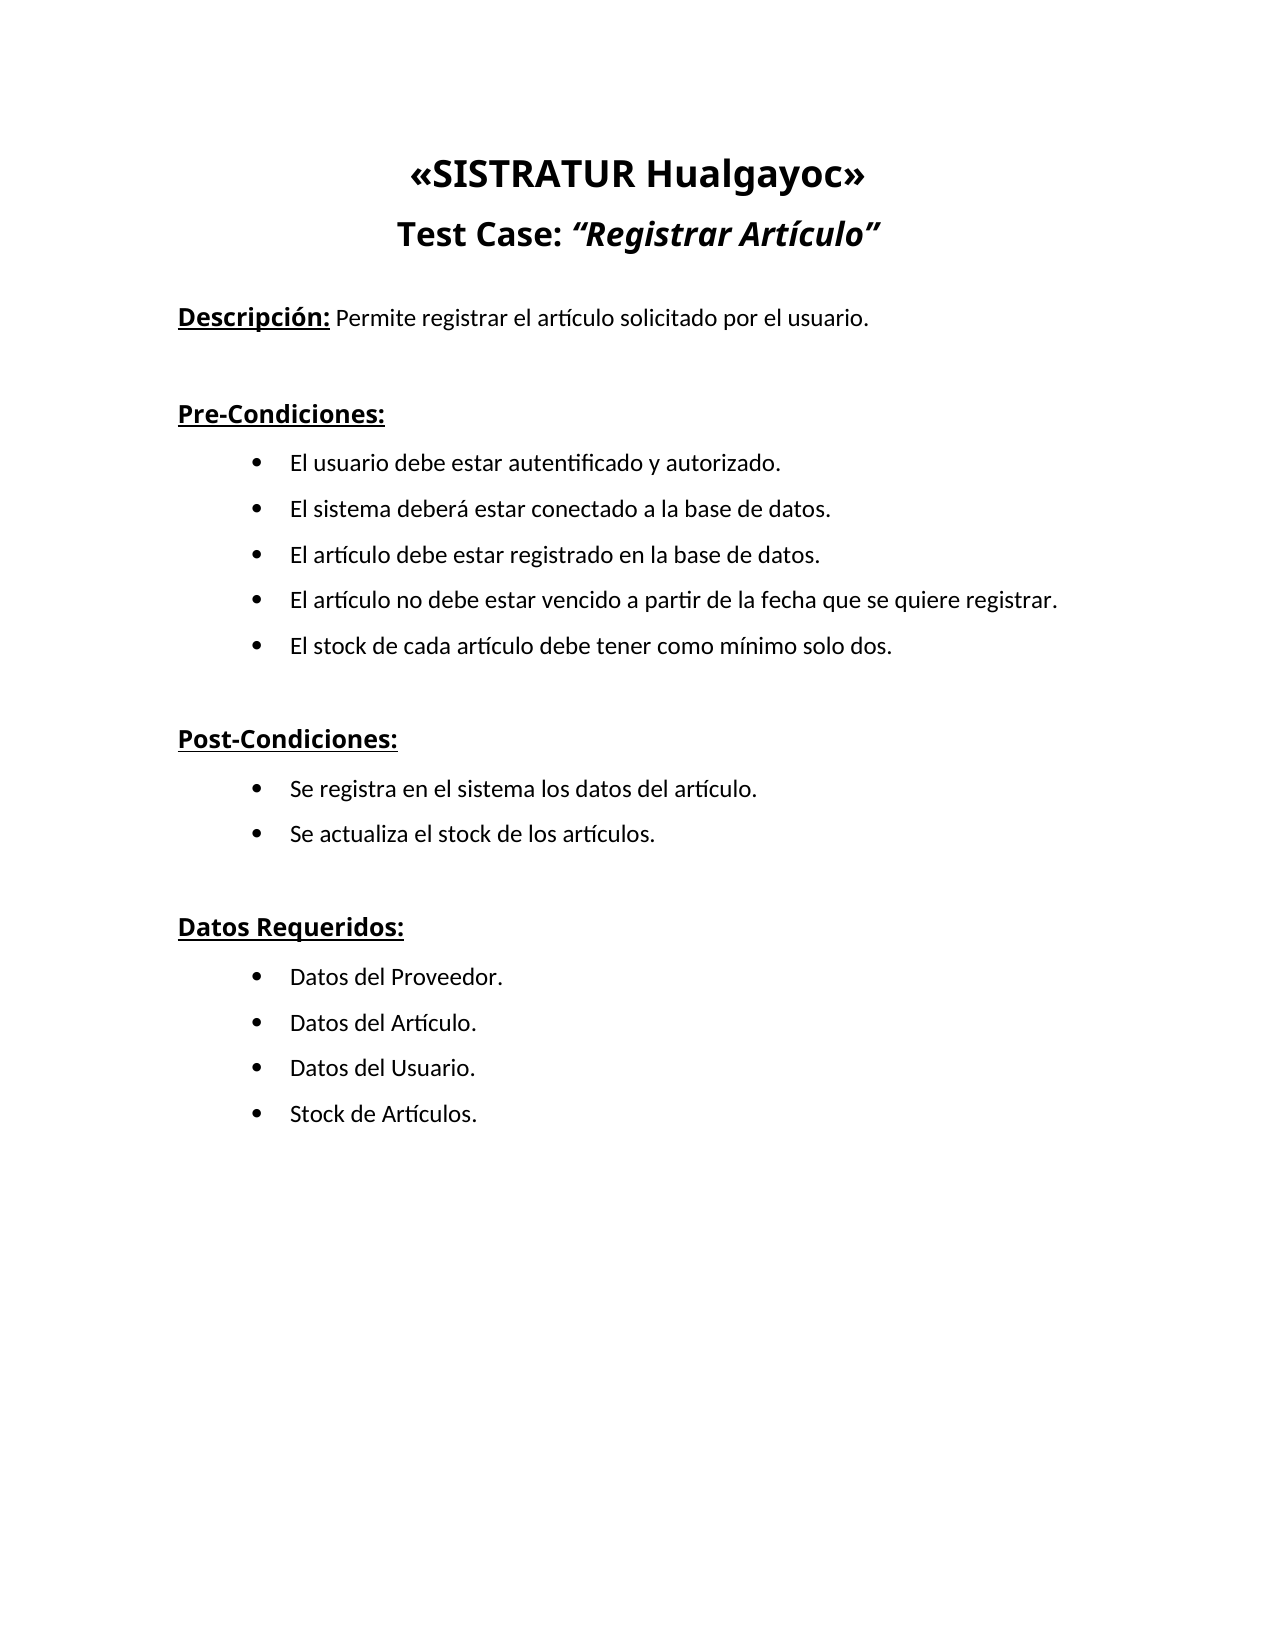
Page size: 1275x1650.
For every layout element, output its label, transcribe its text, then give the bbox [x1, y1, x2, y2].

list Test Case: “Registrar Artículo” [177, 211, 1098, 257]
text Post-Condiciones: [177, 722, 1098, 756]
list El sistema deberá estar conectado a la base de datos. [252, 493, 1098, 524]
list Datos del Proveedor. [252, 961, 1098, 992]
text Descripción: Permite registrar el artículo solicitado por el usuario. [177, 299, 1098, 334]
list El artículo debe estar registrado en la base de datos. [252, 539, 1098, 569]
text Pre-Condiciones: [177, 396, 1098, 430]
list Datos del Usuario. [252, 1052, 1098, 1083]
list Datos del Artículo. [252, 1007, 1098, 1037]
list Se registra en el sistema los datos del artículo. [252, 773, 1098, 803]
list Se actualiza el stock de los artículos. [252, 818, 1098, 849]
list Stock de Artículos. [252, 1098, 1098, 1129]
list El stock de cada artículo debe tener como mínimo solo dos. [252, 630, 1098, 661]
list El artículo no debe estar vencido a partir de la fecha que se quiere registrar. [252, 584, 1098, 615]
list «SISTRATUR Hualgayoc» [177, 148, 1098, 199]
list El usuario debe estar autentificado y autorizado. [252, 447, 1098, 478]
text Datos Requeridos: [177, 910, 1098, 944]
